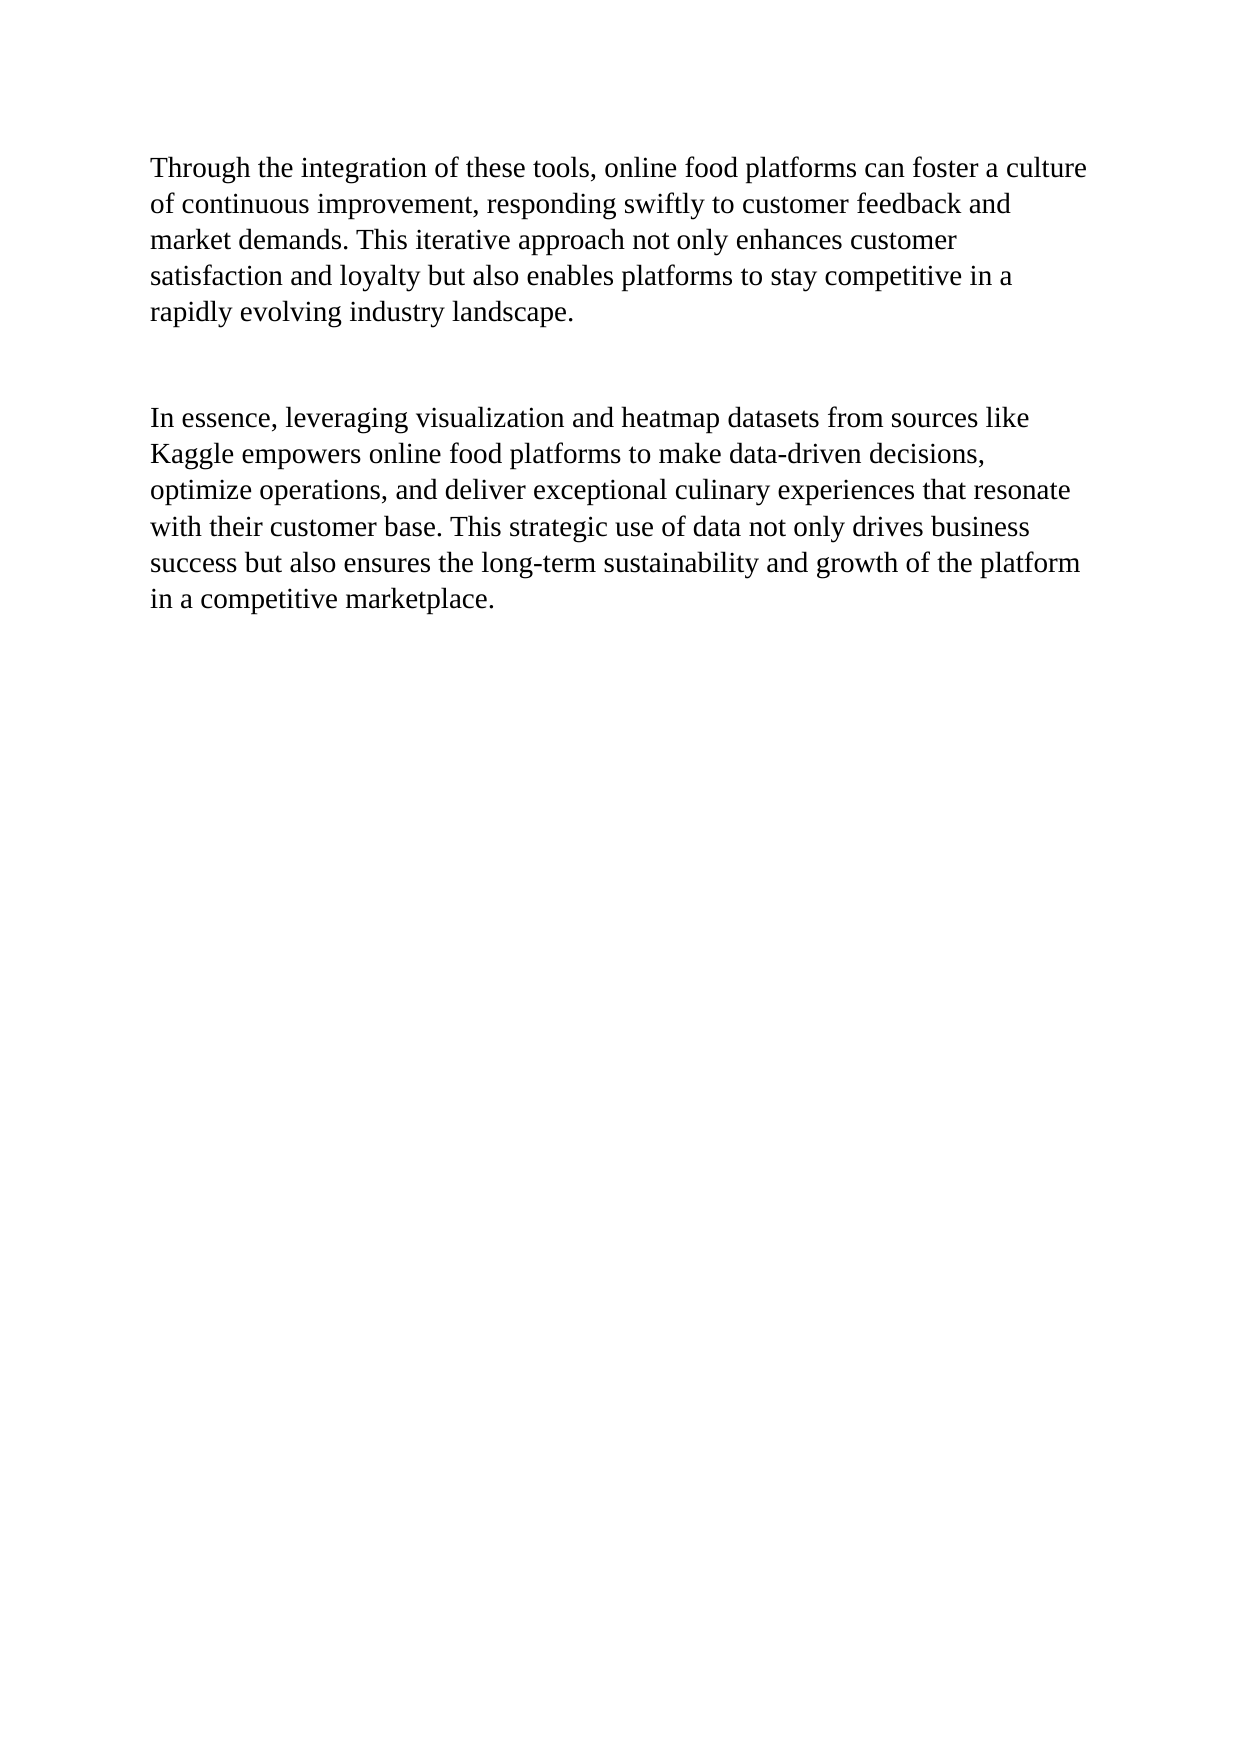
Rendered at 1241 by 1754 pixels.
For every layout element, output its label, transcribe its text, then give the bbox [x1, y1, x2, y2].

text In essence, leveraging visualization and heatmap datasets from sources like Kaggle empowers online food platforms to make data-driven decisions, optimize operations, and deliver exceptional culinary experiences that resonate with their customer base. This strategic use of data not only drives business success but also ensures the long-term sustainability and growth of the platform in a competitive marketplace. [150, 400, 1090, 614]
text Through the integration of these tools, online food platforms can foster a culture of continuous improvement, responding swiftly to customer feedback and market demands. This iterative approach not only enhances customer satisfaction and loyalty but also enables platforms to stay competitive in a rapidly evolving industry landscape. [150, 150, 1090, 328]
